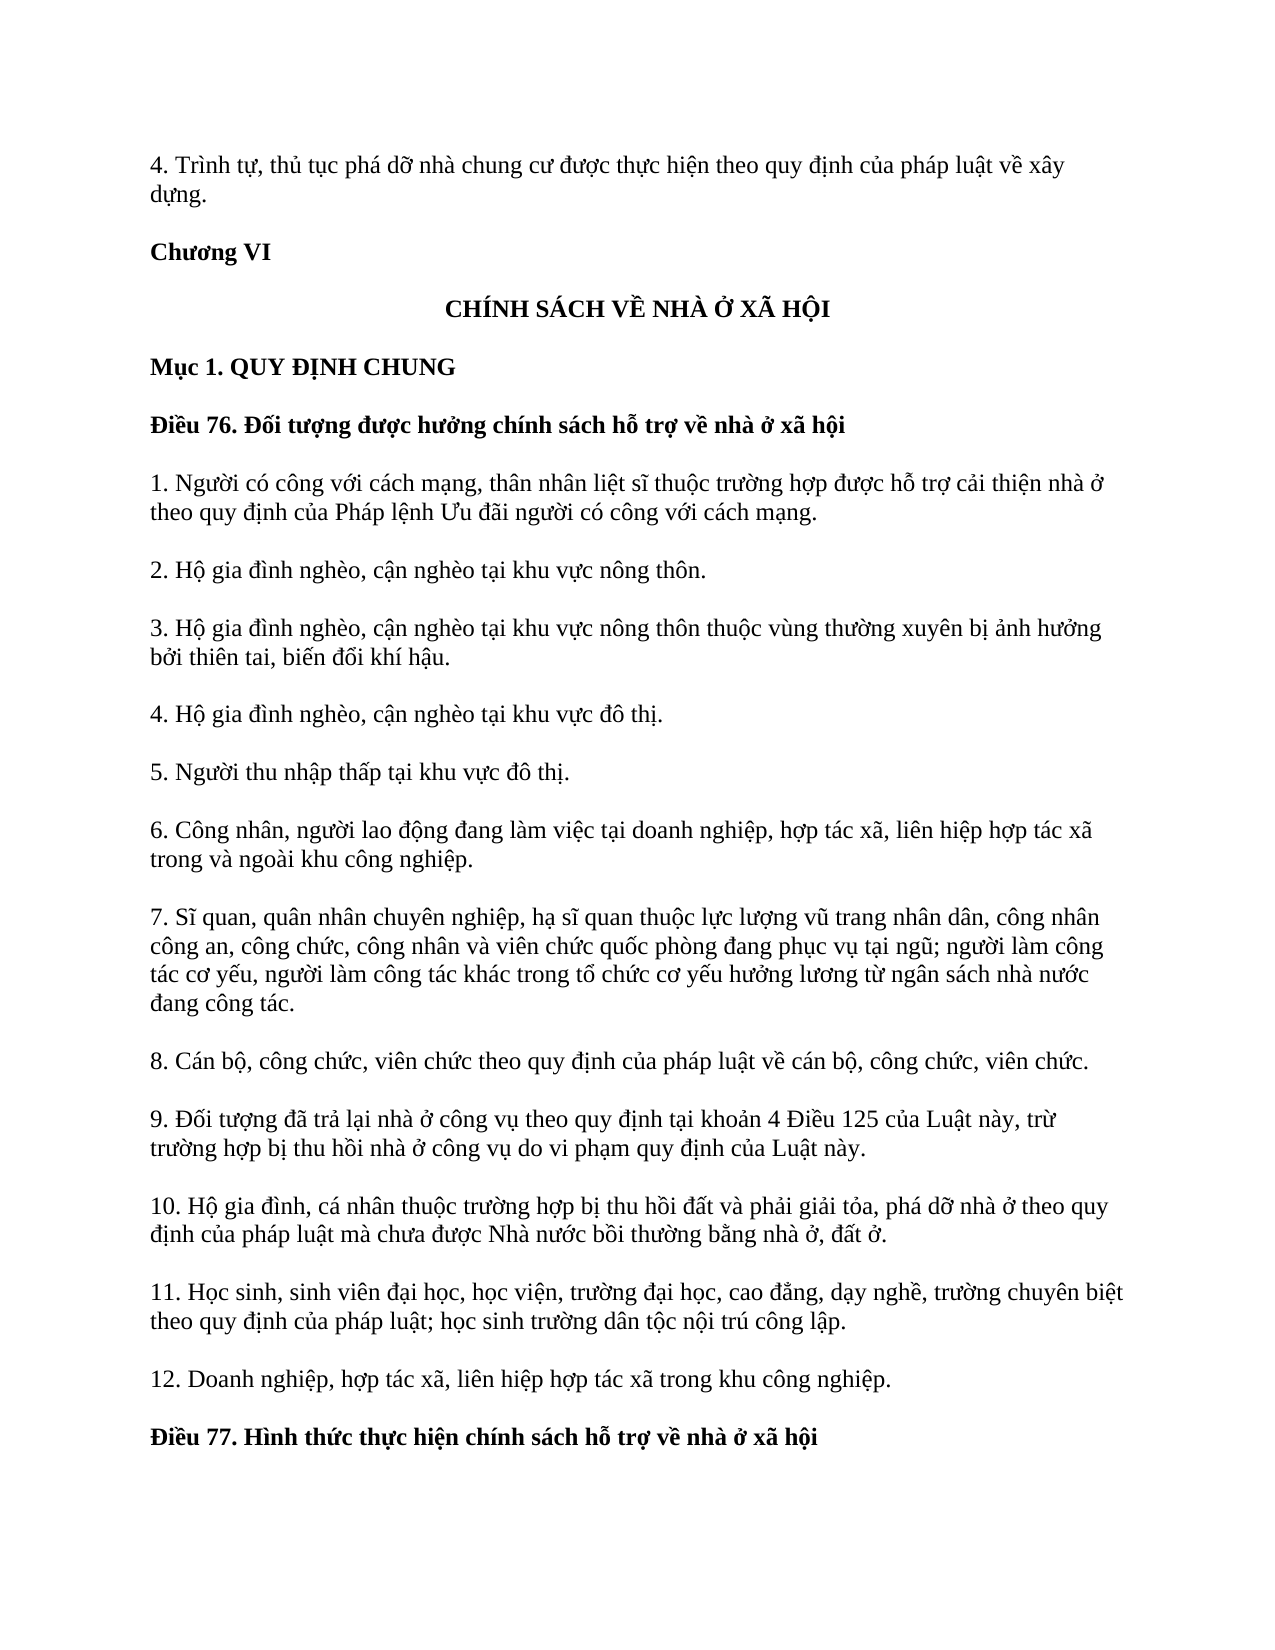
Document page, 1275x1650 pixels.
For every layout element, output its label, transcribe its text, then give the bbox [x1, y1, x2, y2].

text 10. Hộ gia đình, cá nhân thuộc trường hợp bị thu hồi đất và phải giải tỏa, phá dỡ nhà ở theo quy định của pháp luật mà chưa được Nhà nước bồi thường bằng nhà ở, đất ở. [150, 1191, 1125, 1248]
text Điều 76. Đối tượng được hưởng chính sách hỗ trợ về nhà ở xã hội [150, 410, 1125, 439]
text 7. Sĩ quan, quân nhân chuyên nghiệp, hạ sĩ quan thuộc lực lượng vũ trang nhân dân, công nhân công an, công chức, công nhân và viên chức quốc phòng đang phục vụ tại ngũ; người làm công tác cơ yếu, người làm công tác khác trong tổ chức cơ yếu hưởng lương từ ngân sách nhà nước đang công tác. [150, 902, 1125, 1017]
text CHÍNH SÁCH VỀ NHÀ Ở XÃ HỘI [150, 294, 1125, 323]
text Chương VI [150, 237, 1125, 265]
text 11. Học sinh, sinh viên đại học, học viện, trường đại học, cao đẳng, dạy nghề, trường chuyên biệt theo quy định của pháp luật; học sinh trường dân tộc nội trú công lập. [150, 1277, 1125, 1335]
text 1. Người có công với cách mạng, thân nhân liệt sĩ thuộc trường hợp được hỗ trợ cải thiện nhà ở theo quy định của Pháp lệnh Ưu đãi người có công với cách mạng. [150, 468, 1125, 526]
text 2. Hộ gia đình nghèo, cận nghèo tại khu vực nông thôn. [150, 555, 1125, 584]
text 3. Hộ gia đình nghèo, cận nghèo tại khu vực nông thôn thuộc vùng thường xuyên bị ảnh hưởng bởi thiên tai, biến đổi khí hậu. [150, 613, 1125, 670]
text 5. Người thu nhập thấp tại khu vực đô thị. [150, 757, 1125, 786]
text 4. Hộ gia đình nghèo, cận nghèo tại khu vực đô thị. [150, 699, 1125, 728]
text Điều 77. Hình thức thực hiện chính sách hỗ trợ về nhà ở xã hội [150, 1422, 1125, 1451]
text 9. Đối tượng đã trả lại nhà ở công vụ theo quy định tại khoản 4 Điều 125 của Luật này, trừ trường hợp bị thu hồi nhà ở công vụ do vi phạm quy định của Luật này. [150, 1104, 1125, 1162]
text Mục 1. QUY ĐỊNH CHUNG [150, 352, 1125, 381]
text 8. Cán bộ, công chức, viên chức theo quy định của pháp luật về cán bộ, công chức, viên chức. [150, 1046, 1125, 1075]
text 6. Công nhân, người lao động đang làm việc tại doanh nghiệp, hợp tác xã, liên hiệp hợp tác xã trong và ngoài khu công nghiệp. [150, 815, 1125, 873]
text 12. Doanh nghiệp, hợp tác xã, liên hiệp hợp tác xã trong khu công nghiệp. [150, 1364, 1125, 1393]
text 4. Trình tự, thủ tục phá dỡ nhà chung cư được thực hiện theo quy định của pháp luật về xây dựng. [150, 150, 1125, 207]
